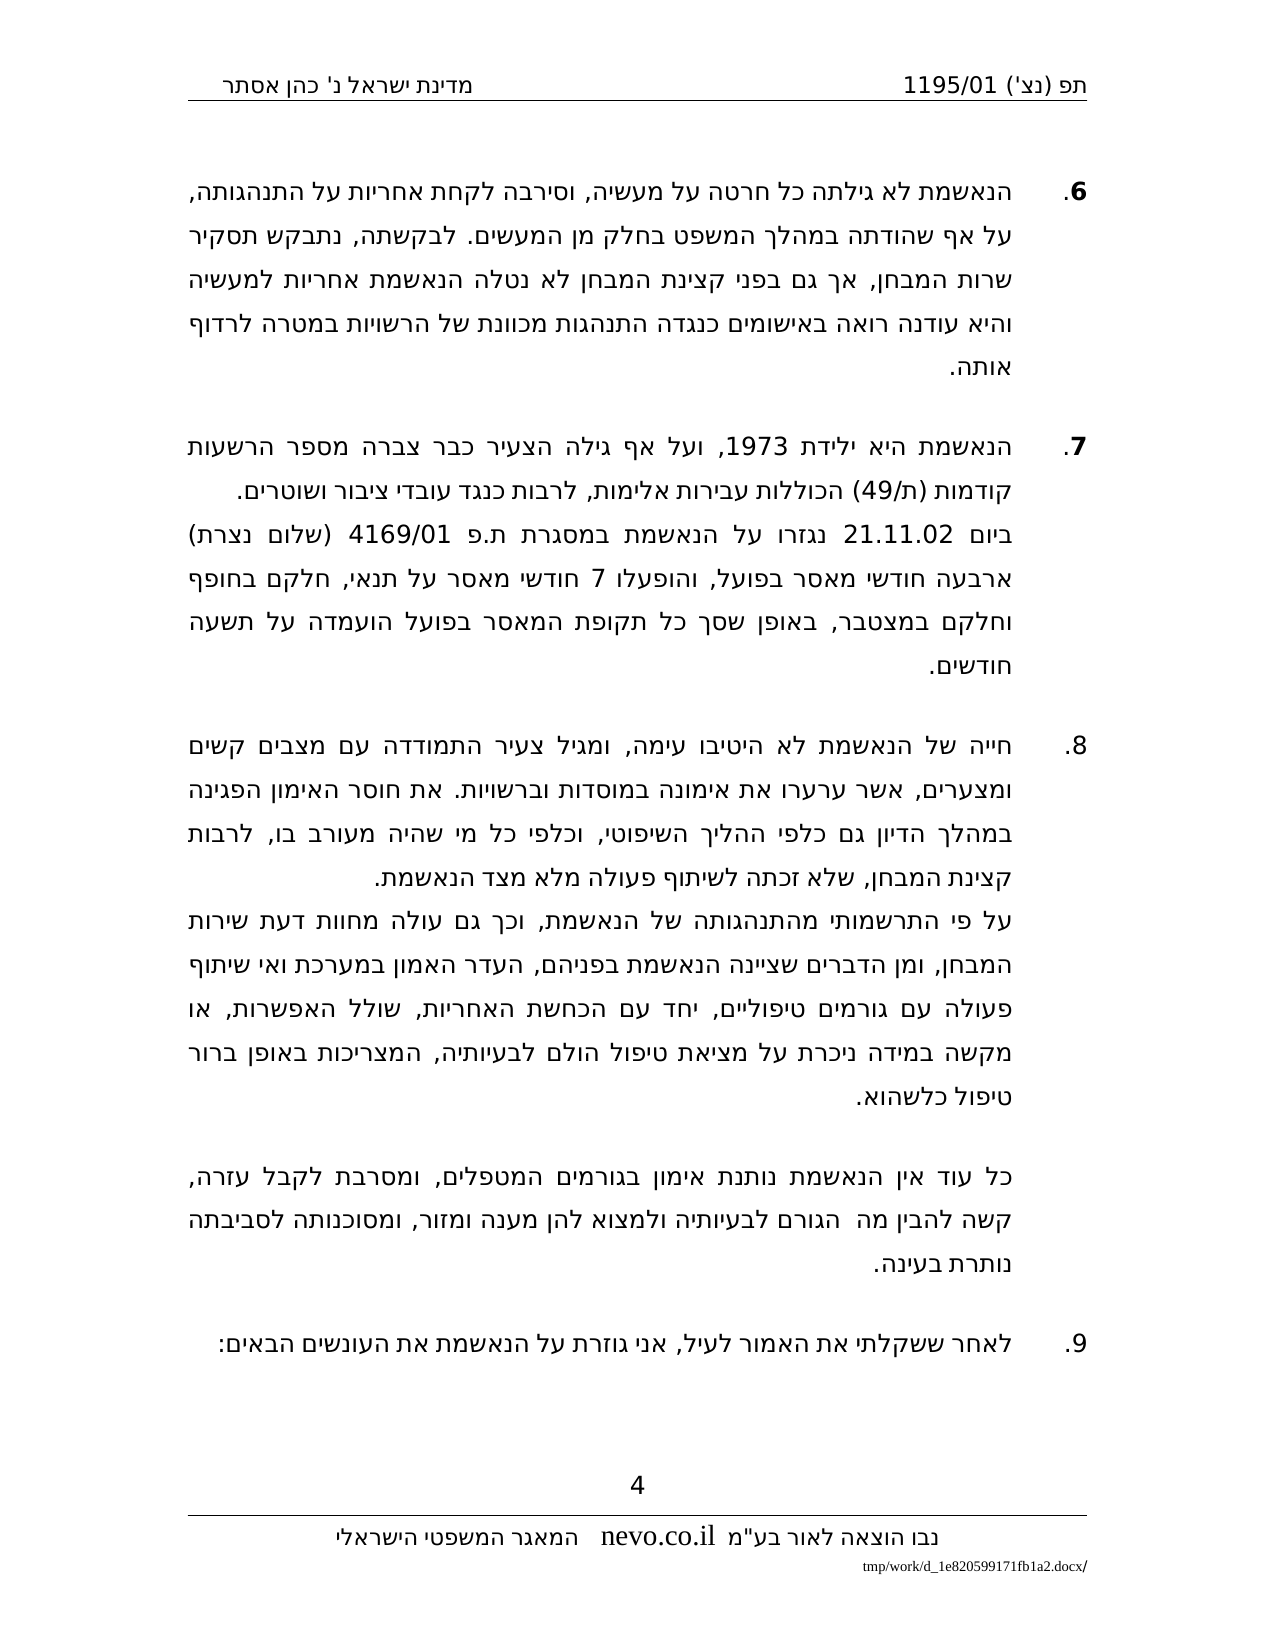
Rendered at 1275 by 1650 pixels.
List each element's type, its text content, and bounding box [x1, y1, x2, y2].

text 6. הנאשמת לא גילתה כל חרטה על מעשיה, וסירבה לקחת אחריות על התנהגותה, על אף שהודתה במהלך המשפט בחלק מן המעשים. לבקשתה, נתבקש תסקיר שרות המבחן, אך גם בפני קצינת המבחן לא נטלה הנאשמת אחריות למעשיה והיא עודנה רואה באישומים כנגדה התנהגות מכוונת של הרשויות במטרה לרדוף אותה. [187, 177, 1087, 382]
text 7. הנאשמת היא ילידת 1973, ועל אף גילה הצעיר כבר צברה מספר הרשעות קודמות (ת/49) הכוללות עבירות אלימות, לרבות כנגד עובדי ציבור ושוטרים. [187, 432, 1087, 505]
text כל עוד אין הנאשמת נותנת אימון בגורמים המטפלים, ומסרבת לקבל עזרה, קשה להבין מה הגורם לבעיותיה ולמצוא להן מענה ומזור, ומסוכנותה לסביבתה נותרת בעינה. [187, 1162, 1012, 1279]
list לאחר ששקלתי את האמור לעיל, אני גוזרת על הנאשמת את העונשים הבאים: [187, 1329, 1087, 1358]
text על פי התרשמותי מהתנהגותה של הנאשמת, וכך גם עולה מחוות דעת שירות המבחן, ומן הדברים שציינה הנאשמת בפניהם, העדר האמון במערכת ואי שיתוף פעולה עם גורמים טיפוליים, יחד עם הכחשת האחריות, שולל האפשרות, או מקשה במידה ניכרת על מציאת טיפול הולם לבעיותיה, המצריכות באופן ברור טיפול כלשהוא. [187, 907, 1012, 1111]
text ביום 21.11.02 נגזרו על הנאשמת במסגרת ת.פ 4169/01 (שלום נצרת) ארבעה חודשי מאסר בפועל, והופעלו 7 חודשי מאסר על תנאי, חלקם בחופף וחלקם במצטבר, באופן שסך כל תקופת המאסר בפועל הועמדה על תשעה חודשים. [187, 520, 1012, 681]
list חייה של הנאשמת לא היטיבו עימה, ומגיל צעיר התמודדה עם מצבים קשים ומצערים, אשר ערערו את אימונה במוסדות וברשויות. את חוסר האימון הפגינה במהלך הדיון גם כלפי ההליך השיפוטי, וכלפי כל מי שהיה מעורב בו, לרבות קצינת המבחן, שלא זכתה לשיתוף פעולה מלא מצד הנאשמת. [187, 731, 1087, 892]
